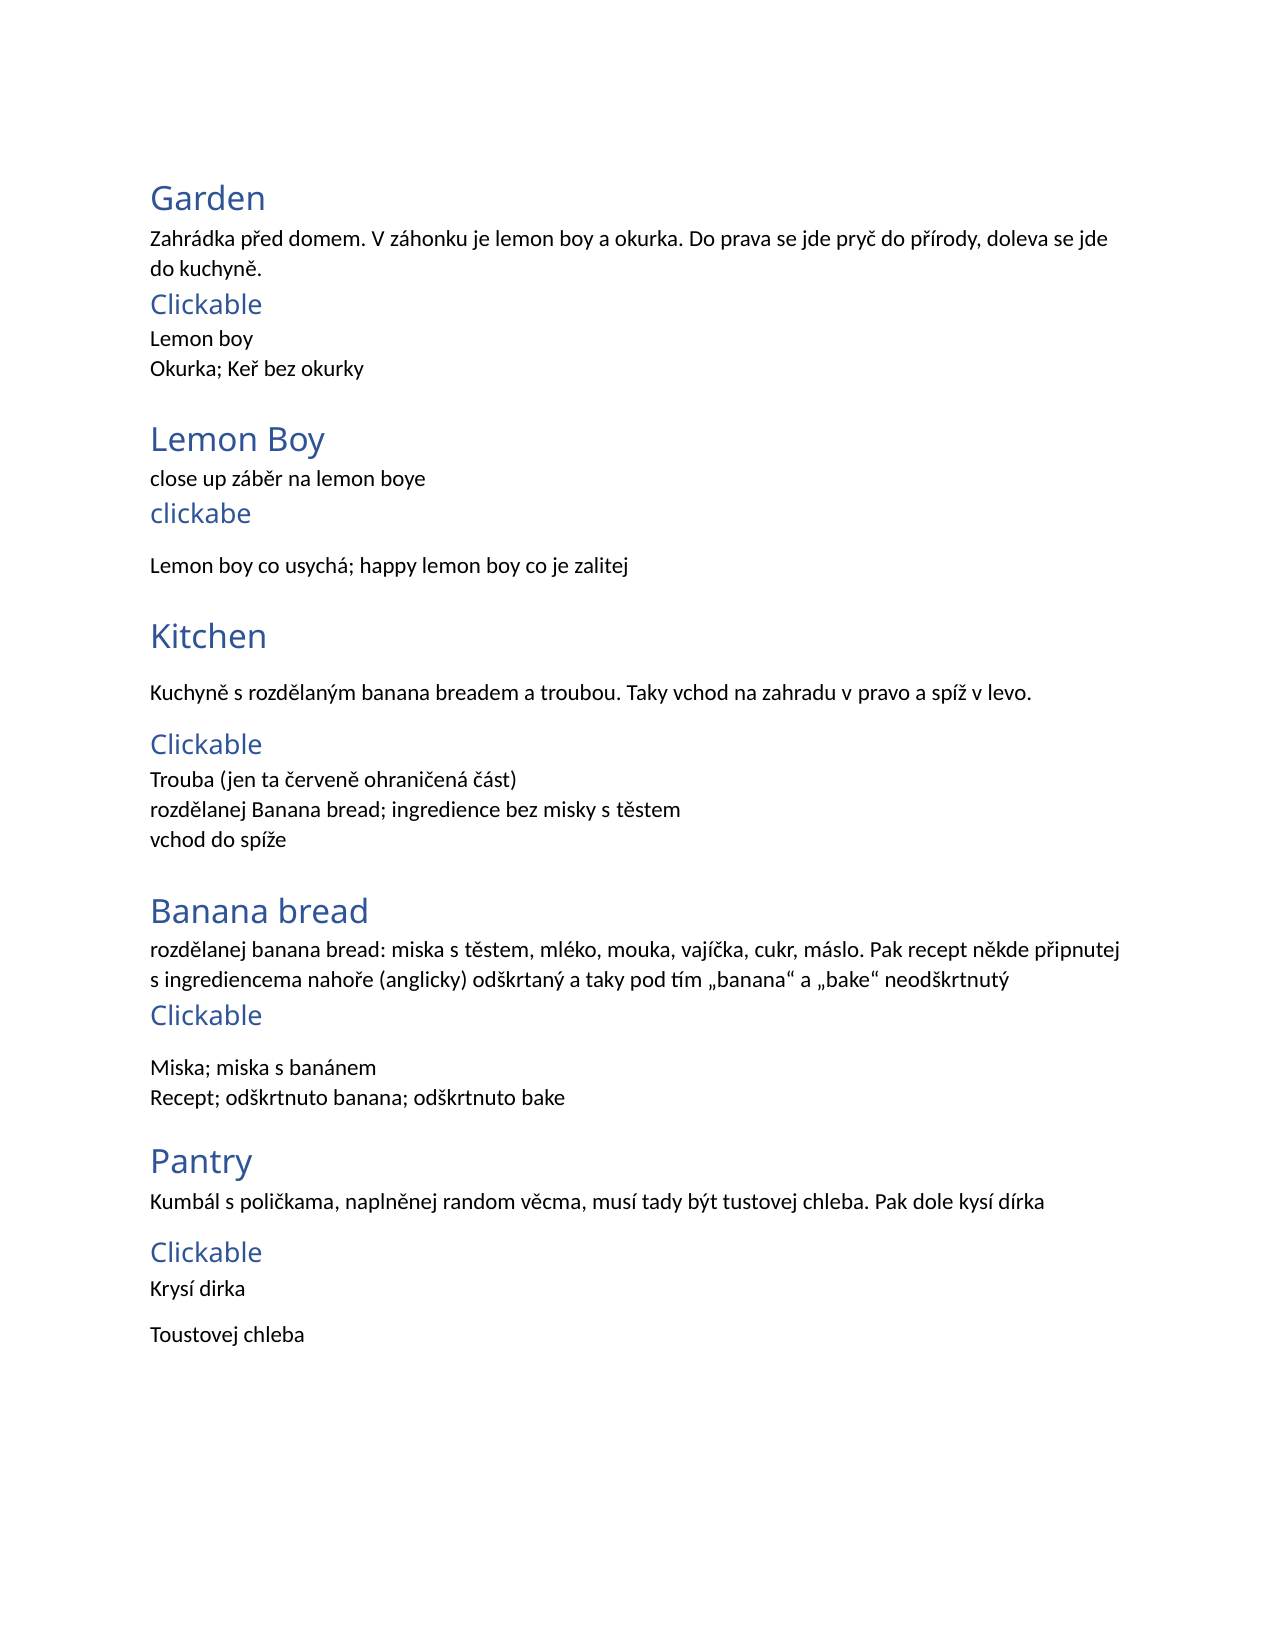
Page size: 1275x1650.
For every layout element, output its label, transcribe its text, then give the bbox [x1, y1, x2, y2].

subtitle Clickable [150, 1234, 1125, 1271]
text Zahrádka před domem. V záhonku je lemon boy a okurka. Do prava se jde pryč do přírody, doleva se jde do kuchyně. Clickable Lemon boy Okurka; Keř bez okurky Lemon Boy close up záběr na lemon boye clickabe [150, 224, 1125, 532]
text Kuchyně s rozdělaným banana breadem a troubou. Taky vchod na zahradu v pravo a spíž v levo. [150, 678, 1125, 707]
text Toustovej chleba [150, 1321, 1125, 1469]
subtitle Pantry [150, 1138, 1125, 1183]
text Kumbál s poličkama, naplněnej random věcma, musí tady být tustovej chleba. Pak dole kysí dírka [150, 1187, 1125, 1215]
subtitle Garden [150, 175, 1125, 220]
text Krysí dirka [150, 1274, 1125, 1302]
subtitle Clickable [150, 725, 1125, 762]
text Lemon boy co usychá; happy lemon boy co je zalitej Kitchen [150, 551, 1125, 658]
text Trouba (jen ta červeně ohraničená část) rozdělanej Banana bread; ingredience bez misky s těstem vchod do spíže Banana bread rozdělanej banana bread: miska s těstem, mléko, mouka, vajíčka, cukr, máslo. Pak recept někde připnutej s ingrediencema nahoře (anglicky) odškrtaný a taky pod tím „banana“ a „bake“ neodškrtnutý Clickable [150, 765, 1125, 1033]
text Miska; miska s banánem Recept; odškrtnuto banana; odškrtnuto bake [150, 1053, 1125, 1111]
